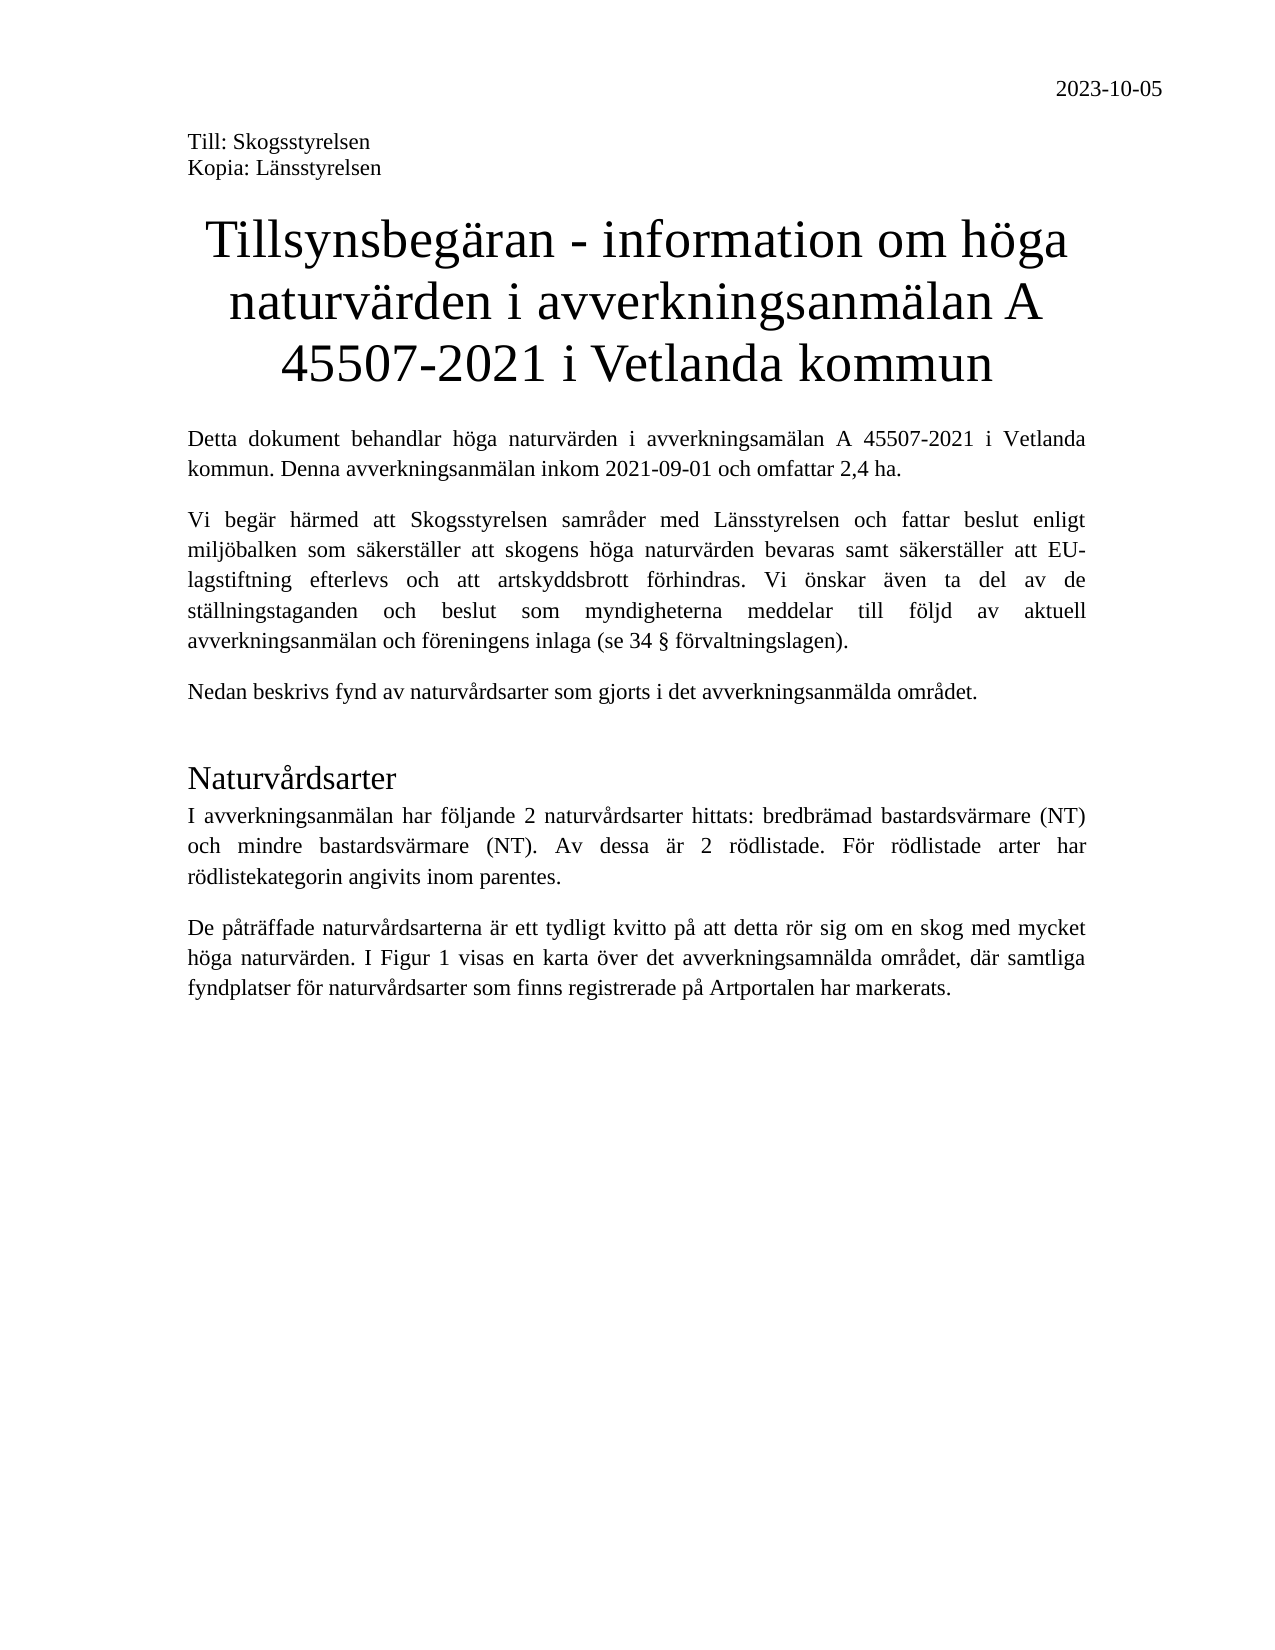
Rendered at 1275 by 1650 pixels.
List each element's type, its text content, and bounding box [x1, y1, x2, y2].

text Nedan beskrivs fynd av naturvårdsarter som gjorts i det avverkningsanmälda området. [187, 678, 1087, 704]
text Vi begär härmed att Skogsstyrelsen samråder med Länsstyrelsen och fattar beslut enligt miljöbalken som säkerställer att skogens höga naturvärden bevaras samt säkerställer att EU-lagstiftning efterlevs och att artskyddsbrott förhindras. Vi önskar även ta del av de ställningstaganden och beslut som myndigheterna meddelar till följd av aktuell avverkningsanmälan och föreningens inlaga (se 34 § förvaltningslagen). [187, 506, 1087, 653]
title Tillsynsbegäran - information om höga naturvärden i avverkningsanmälan A 45507-2021 i Vetlanda kommun [187, 207, 1087, 394]
text De påträffade naturvårdsarterna är ett tydligt kvitto på att detta rör sig om en skog med mycket höga naturvärden. I Figur 1 visas en karta över det avverkningsamnälda området, där samtliga fyndplatser för naturvårdsarter som finns registrerade på Artportalen har markerats. [187, 914, 1087, 1001]
text I avverkningsanmälan har följande 2 naturvårdsarter hittats: bredbrämad bastardsvärmare (NT) och mindre bastardsvärmare (NT). Av dessa är 2 rödlistade. För rödlistade arter har rödlistekategorin angivits inom parentes. [187, 802, 1087, 889]
text Detta dokument behandlar höga naturvärden i avverkningsamälan A 45507-2021 i Vetlanda kommun. Denna avverkningsanmälan inkom 2021-09-01 och omfattar 2,4 ha. [187, 425, 1087, 481]
subtitle Naturvårdsarter [187, 758, 1087, 797]
